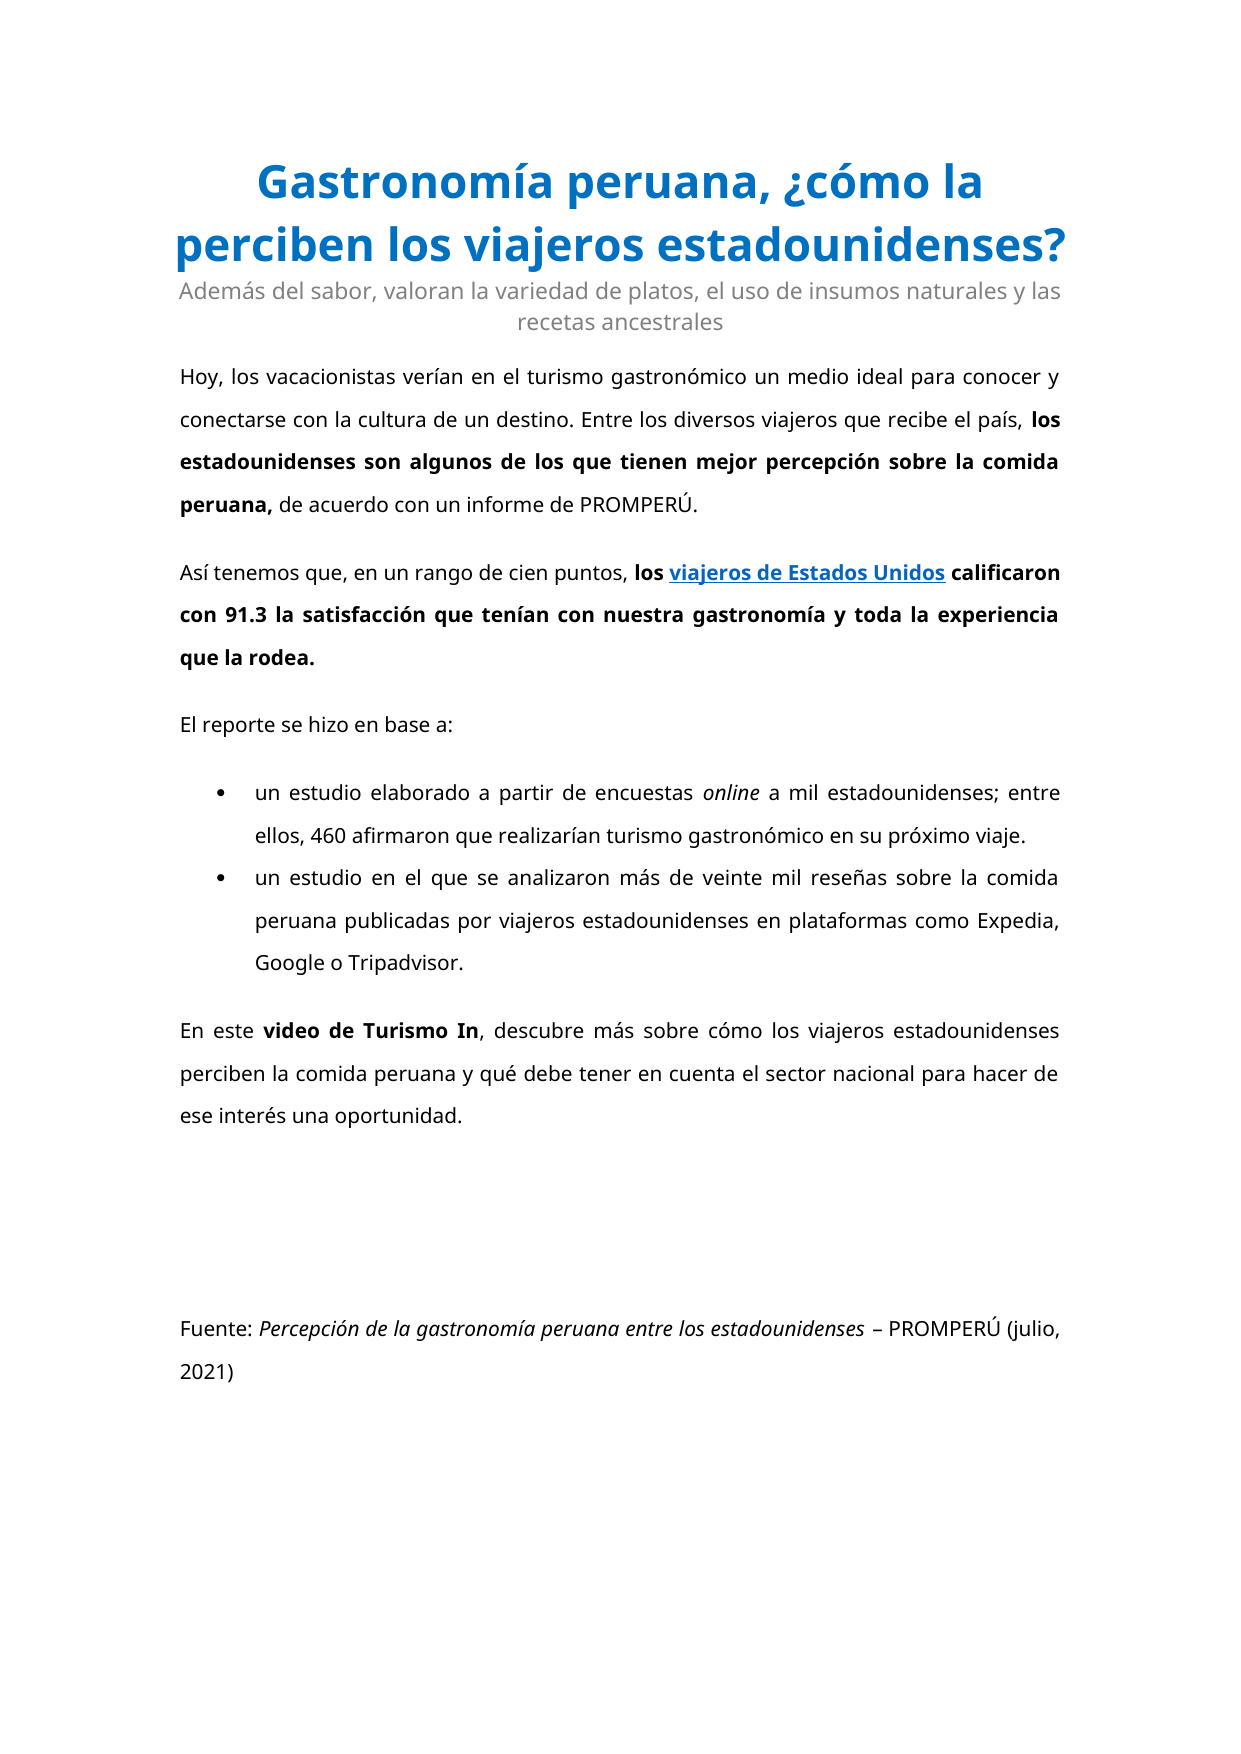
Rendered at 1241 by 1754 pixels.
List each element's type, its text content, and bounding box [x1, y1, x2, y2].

text El reporte se hizo en base a: [179, 711, 1061, 739]
text Hoy, los vacacionistas verían en el turismo gastronómico un medio ideal para conocer y conectarse con la cultura de un destino. Entre los diversos viajeros que recibe el país, los estadounidenses son algunos de los que tienen mejor percepción sobre la comida peruana, de acuerdo con un informe de PROMPERÚ. [179, 362, 1061, 518]
text En este video de Turismo In, descubre más sobre cómo los viajeros estadounidenses perciben la comida peruana y qué debe tener en cuenta el sector nacional para hacer de ese interés una oportunidad. [179, 1016, 1061, 1130]
text Fuente: Percepción de la gastronomía peruana entre los estadounidenses – PROMPERÚ (julio, 2021) [179, 1314, 1061, 1386]
text Además del sabor, valoran la variedad de platos, el uso de insumos naturales y las recetas ancestrales [150, 275, 1090, 337]
list un estudio elaborado a partir de encuestas online a mil estadounidenses; entre ellos, 460 afirmaron que realizarían turismo gastronómico en su próximo viaje. [217, 778, 1061, 849]
list un estudio en el que se analizaron más de veinte mil reseñas sobre la comida peruana publicadas por viajeros estadounidenses en plataformas como Expedia, Google o Tripadvisor. [217, 863, 1061, 977]
text Gastronomía peruana, ¿cómo la perciben los viajeros estadounidenses? [150, 150, 1090, 275]
text Así tenemos que, en un rango de cien puntos, los viajeros de Estados Unidos calificaron con 91.3 la satisfacción que tenían con nuestra gastronomía y toda la experiencia que la rodea. [179, 558, 1061, 671]
